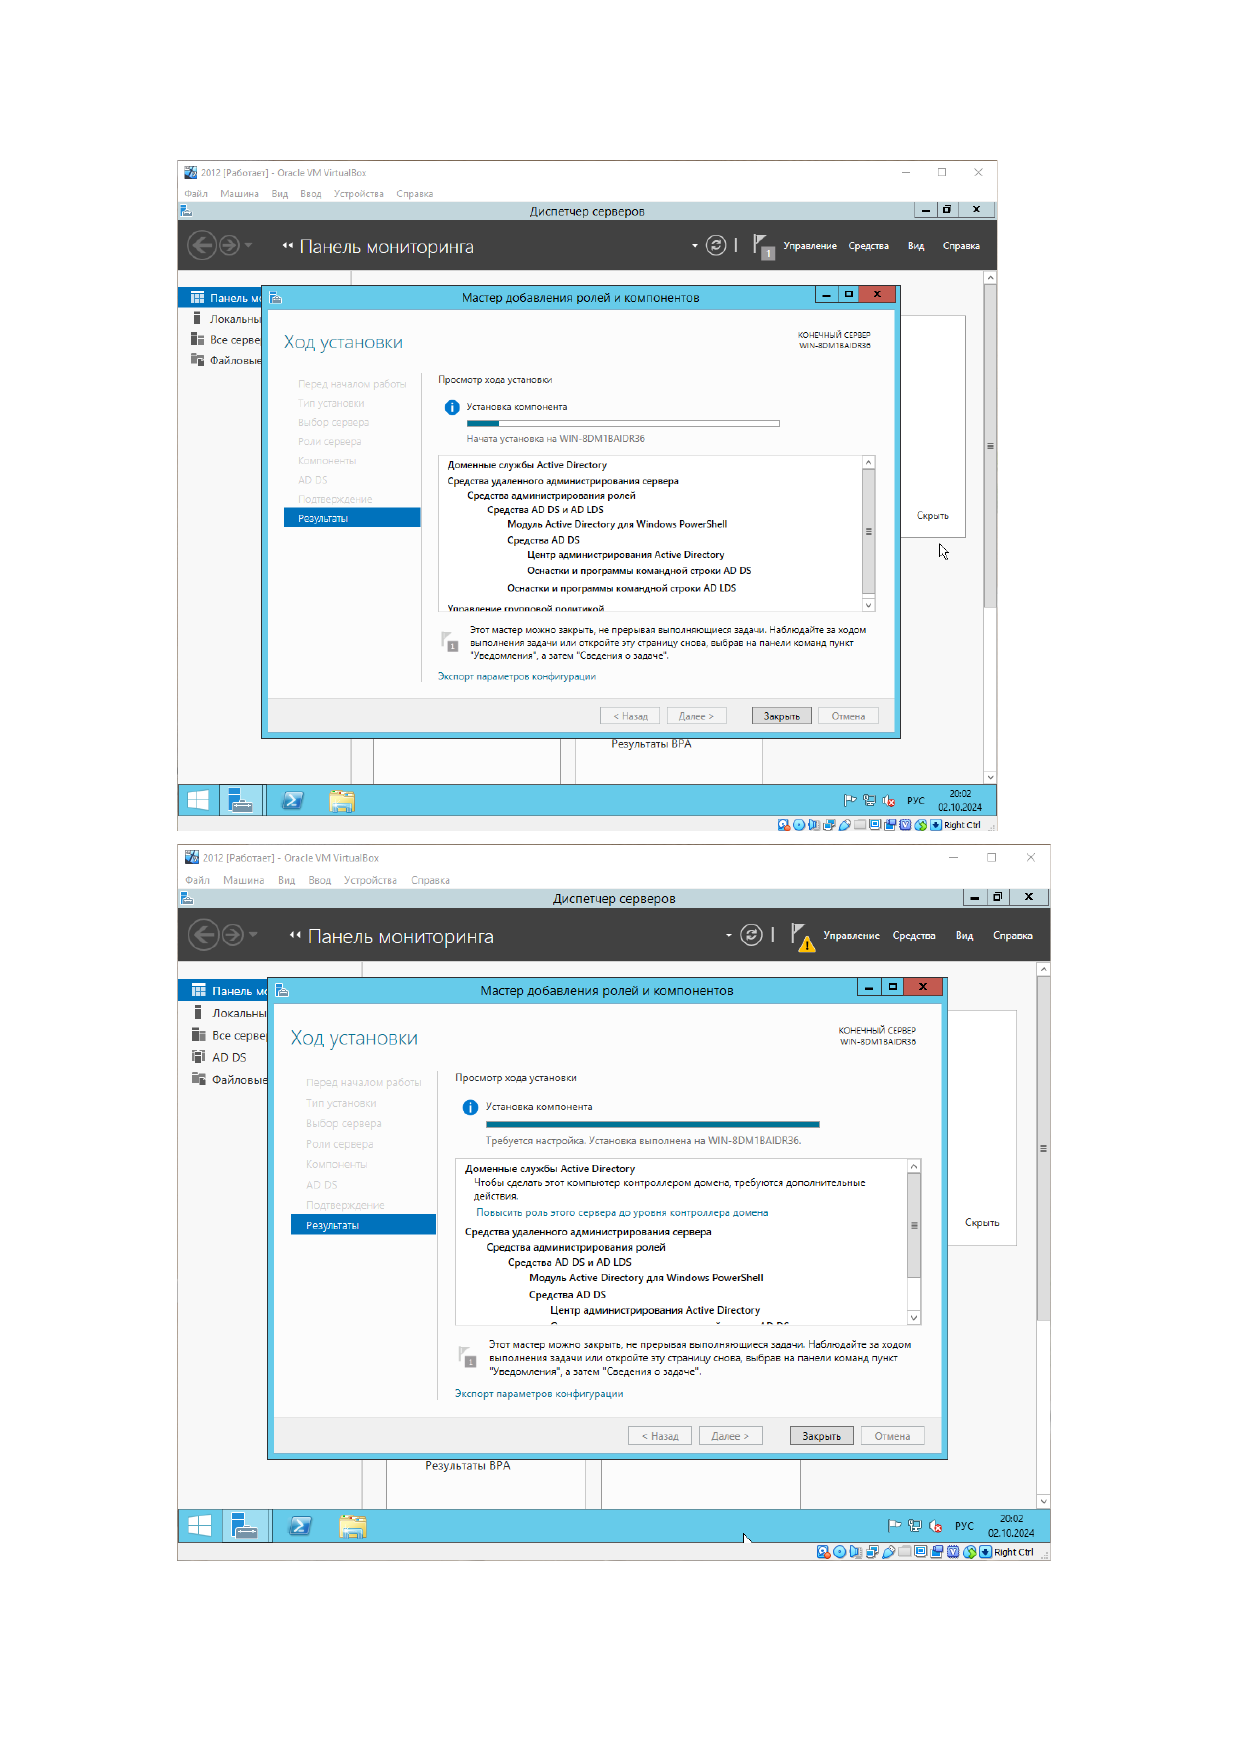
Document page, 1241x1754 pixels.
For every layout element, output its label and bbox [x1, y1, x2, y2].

picture [177, 160, 998, 831]
picture [177, 844, 1051, 1561]
